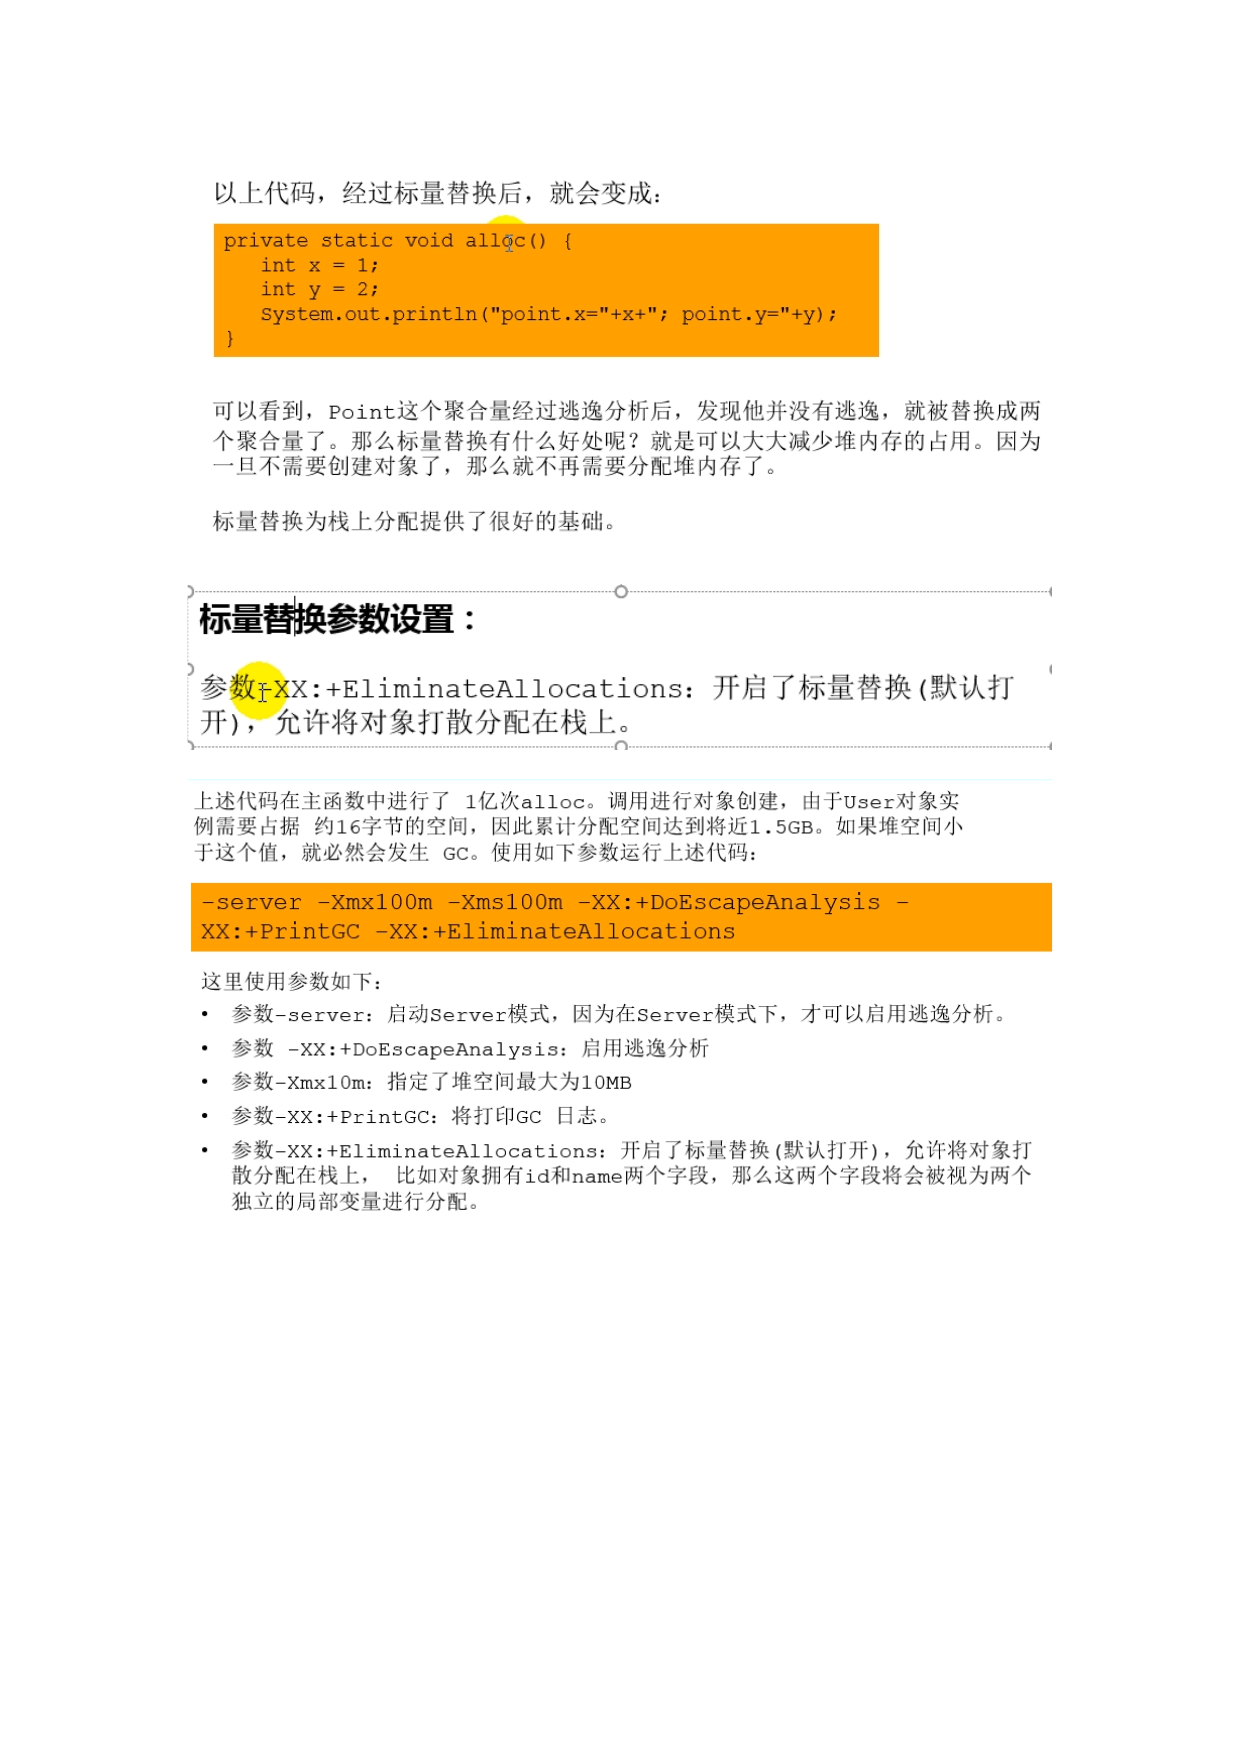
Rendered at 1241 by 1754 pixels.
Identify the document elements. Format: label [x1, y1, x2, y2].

picture [187, 779, 1053, 1229]
picture [187, 162, 1053, 553]
picture [187, 584, 1052, 750]
